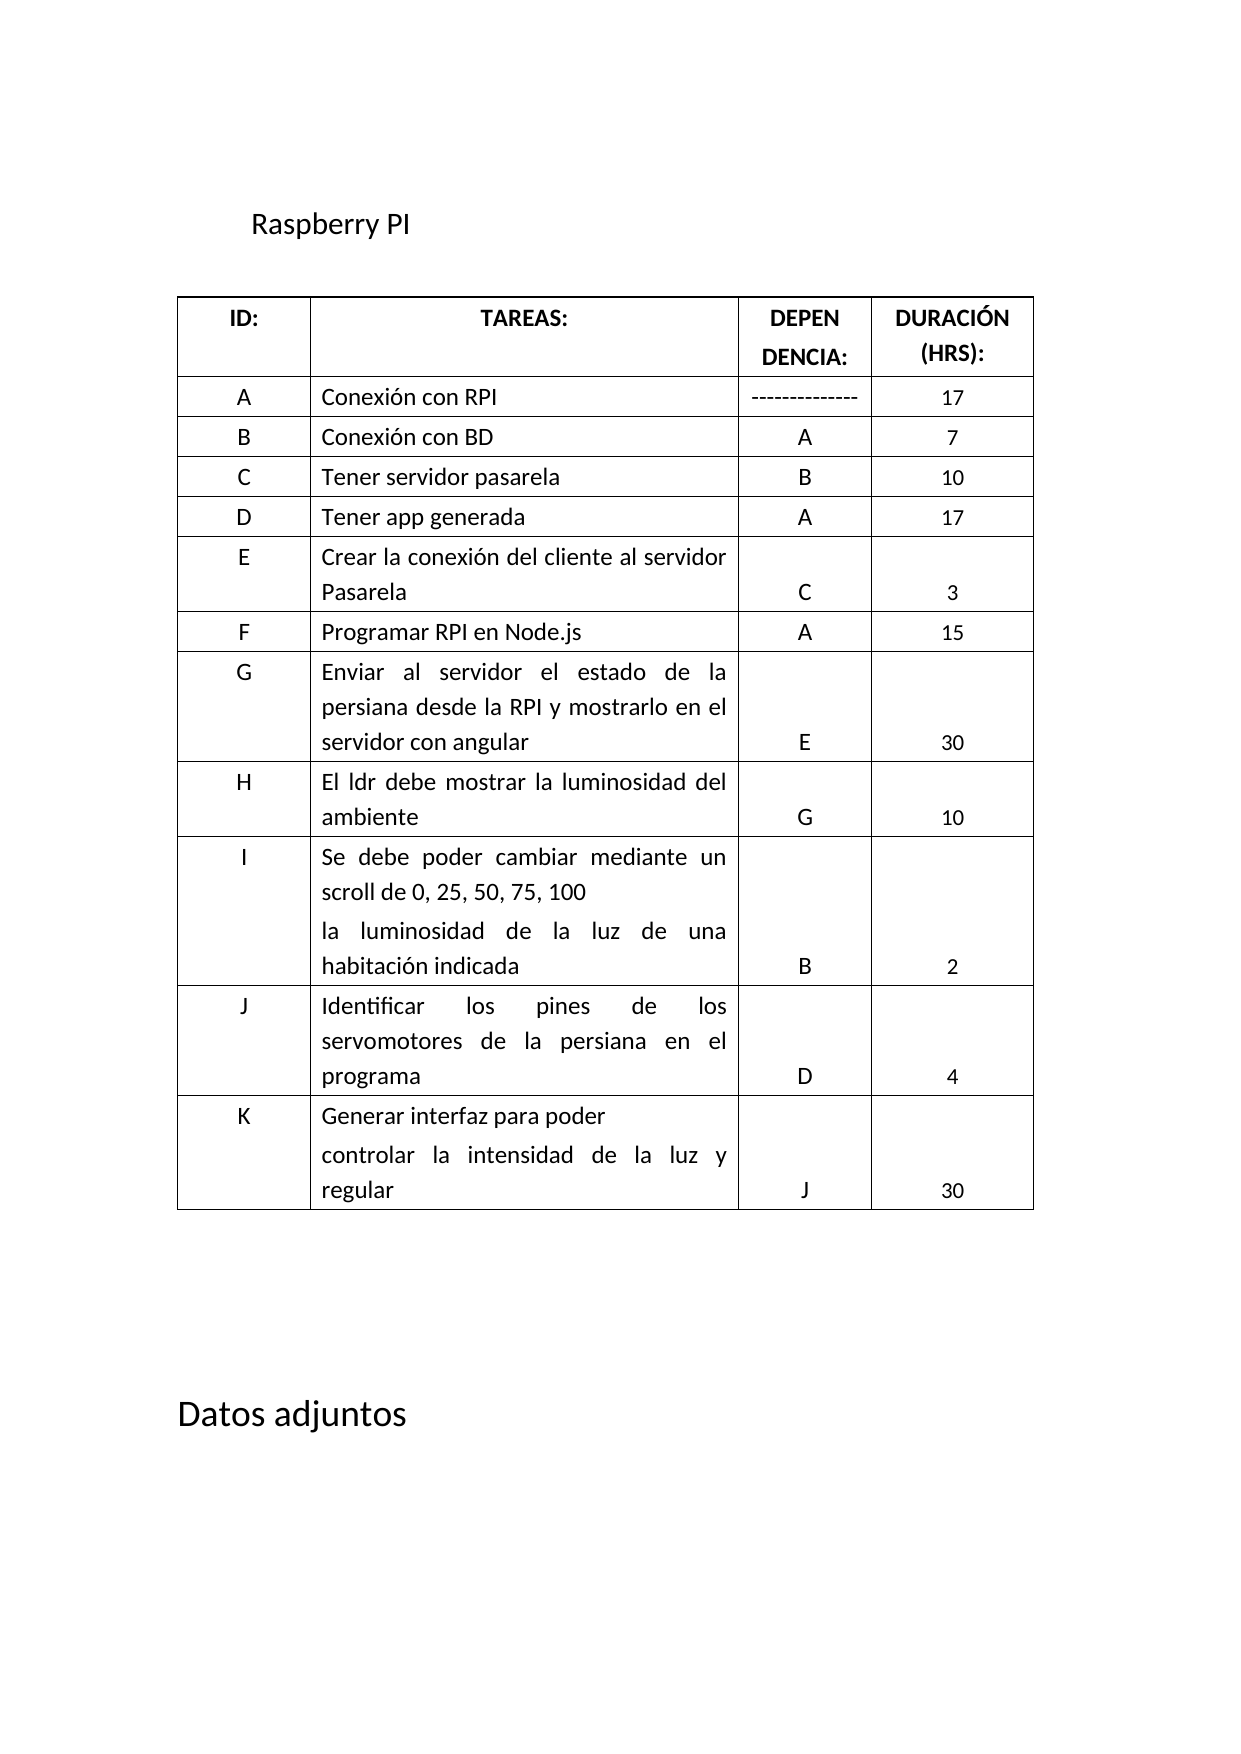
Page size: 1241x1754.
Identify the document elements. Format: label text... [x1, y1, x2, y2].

table_cell Conexión con RPI [311, 377, 738, 416]
table_cell Generar interfaz para poder controlar la intensidad de la luz y regular [311, 1096, 738, 1209]
table_cell D [739, 986, 871, 1095]
table_cell B [178, 417, 310, 456]
table_cell Programar RPI en Node.js [311, 612, 738, 651]
table_cell Identificar los pines de los servomotores de la persiana en el programa [311, 986, 738, 1095]
table_cell D [178, 497, 310, 536]
subtitle Raspberry PI [177, 204, 1063, 242]
table_cell H [178, 762, 310, 836]
table_cell 4 [872, 986, 1033, 1095]
table_cell 2 [872, 837, 1033, 985]
table_cell Se debe poder cambiar mediante un scroll de 0, 25, 50, 75, 100 la luminosidad de la luz de una habitación indicada [311, 837, 738, 985]
table_cell J [178, 986, 310, 1095]
table_cell F [178, 612, 310, 651]
table_cell G [178, 652, 310, 761]
table_cell El ldr debe mostrar la luminosidad del ambiente [311, 762, 738, 836]
table_header ID: [178, 298, 310, 376]
table_cell E [739, 652, 871, 761]
table_cell Conexión con BD [311, 417, 738, 456]
table_cell B [739, 457, 871, 496]
table_cell A [739, 612, 871, 651]
table_cell Tener app generada [311, 497, 738, 536]
table_header DURACIÓN (HRS): [872, 298, 1033, 376]
table_cell I [178, 837, 310, 985]
table_header DEPEN DENCIA: [739, 298, 871, 376]
table_cell 15 [872, 612, 1033, 651]
table_cell G [739, 762, 871, 836]
table_cell Crear la conexión del cliente al servidor Pasarela [311, 537, 738, 611]
table_cell J [739, 1096, 871, 1209]
table_cell 30 [872, 1096, 1033, 1209]
table_cell -------------- [739, 377, 871, 416]
table_cell 17 [872, 497, 1033, 536]
table_cell C [739, 537, 871, 611]
subtitle Datos adjuntos [177, 1390, 1063, 1436]
table_cell K [178, 1096, 310, 1209]
table_cell A [739, 497, 871, 536]
table_cell B [739, 837, 871, 985]
table_cell Enviar al servidor el estado de la persiana desde la RPI y mostrarlo en el servidor con angular [311, 652, 738, 761]
table_cell 17 [872, 377, 1033, 416]
table_cell 10 [872, 457, 1033, 496]
table_cell A [178, 377, 310, 416]
table_cell A [739, 417, 871, 456]
table_cell 3 [872, 537, 1033, 611]
table_cell 10 [872, 762, 1033, 836]
table_cell 7 [872, 417, 1033, 456]
table_header TAREAS: [311, 298, 738, 376]
table_cell C [178, 457, 310, 496]
table_cell E [178, 537, 310, 611]
table_cell 30 [872, 652, 1033, 761]
table_cell Tener servidor pasarela [311, 457, 738, 496]
